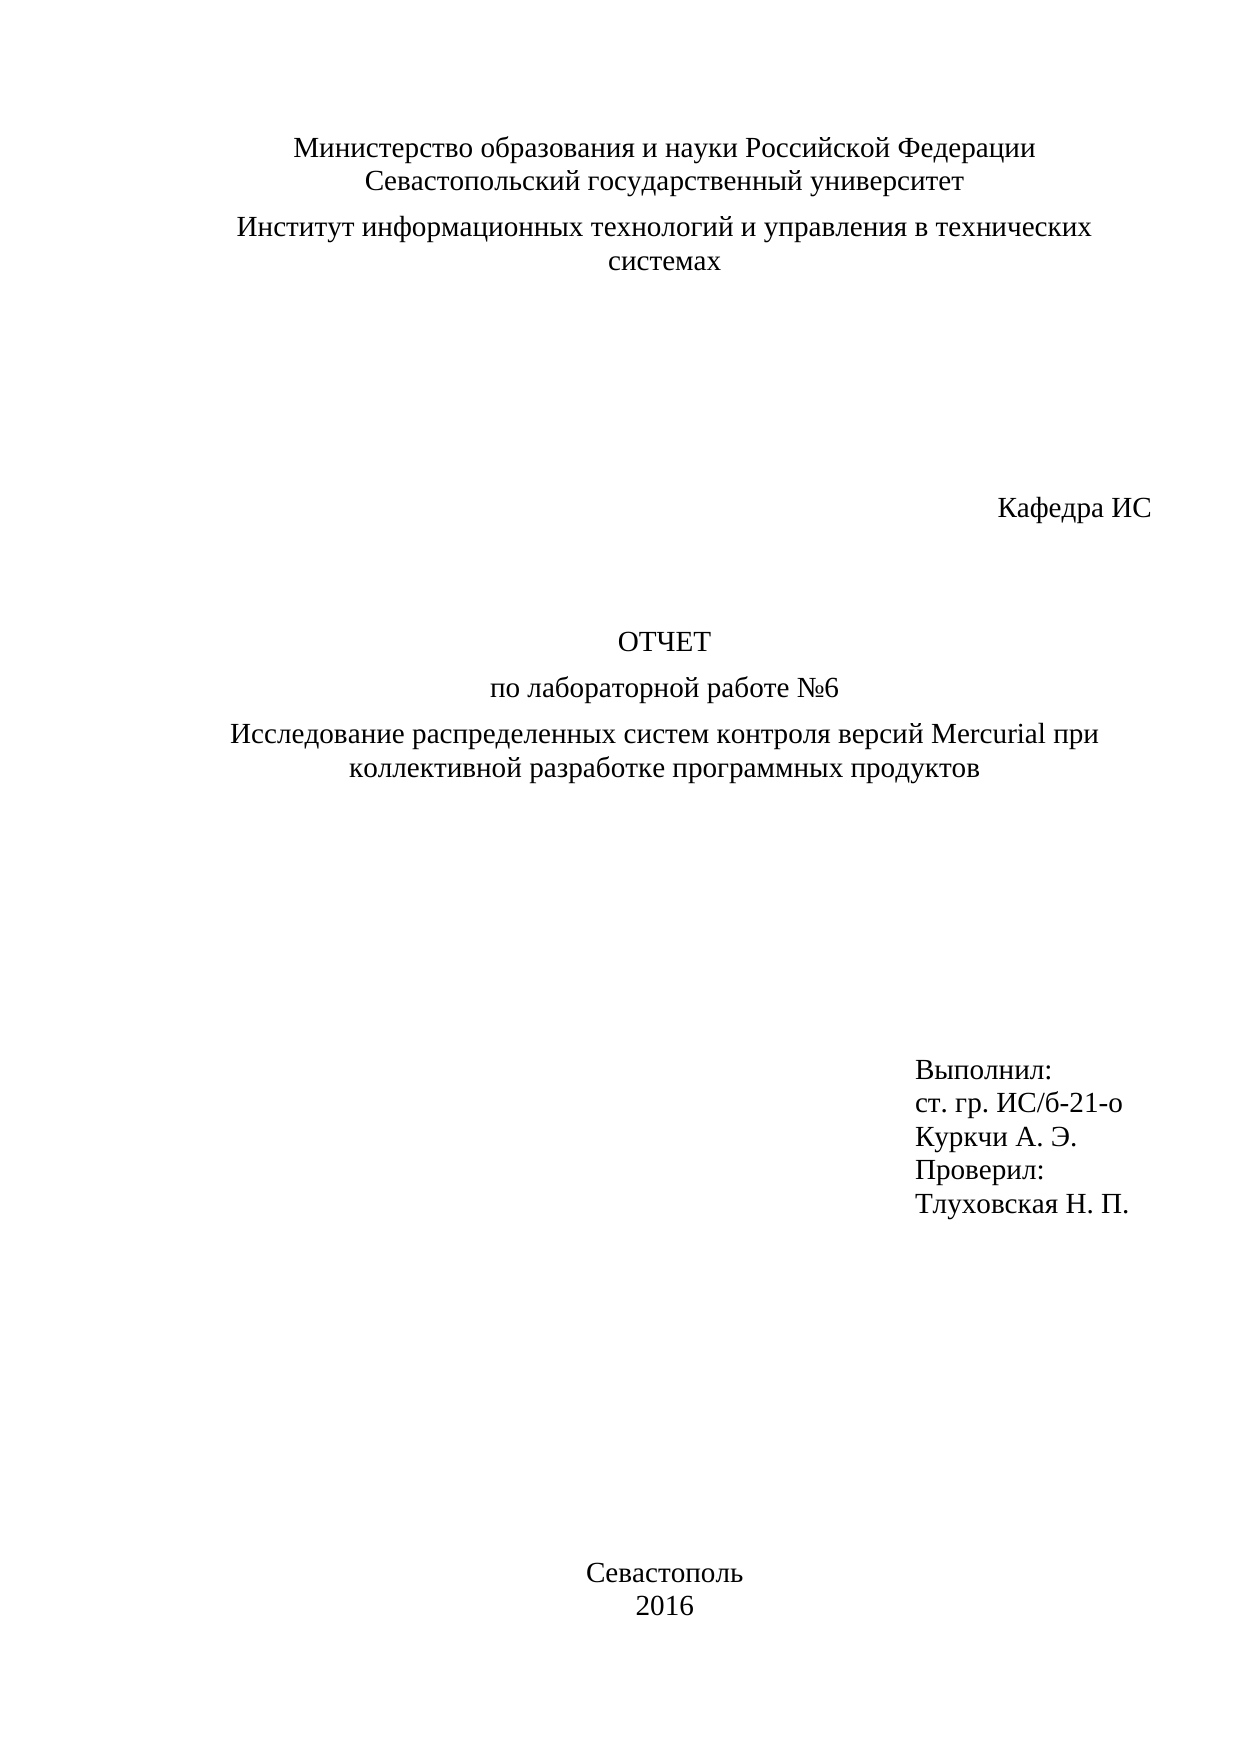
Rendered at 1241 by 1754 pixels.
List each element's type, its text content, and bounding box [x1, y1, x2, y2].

text Проверил: [915, 1152, 1152, 1186]
text Институт информационных технологий и управления в технических системах [177, 209, 1152, 276]
text по лабораторной работе №6 [177, 670, 1152, 704]
text Выполнил: [915, 1052, 1152, 1085]
text 2016 [177, 1588, 1152, 1622]
text Исследование распределенных систем контроля версий Mercurial при коллективной разработке программных продуктов [177, 716, 1152, 783]
text ОТЧЕТ [177, 624, 1152, 658]
text Тлуховская Н. П. [915, 1186, 1152, 1219]
text ст. гр. ИС/б-21-о [915, 1085, 1152, 1119]
text Севастопольский государственный университет [177, 163, 1152, 197]
text Севастополь [177, 1555, 1152, 1588]
text Министерство образования и науки Российской Федерации [177, 130, 1152, 163]
text Кафедра ИС [177, 490, 1152, 524]
text Куркчи А. Э. [915, 1119, 1152, 1152]
